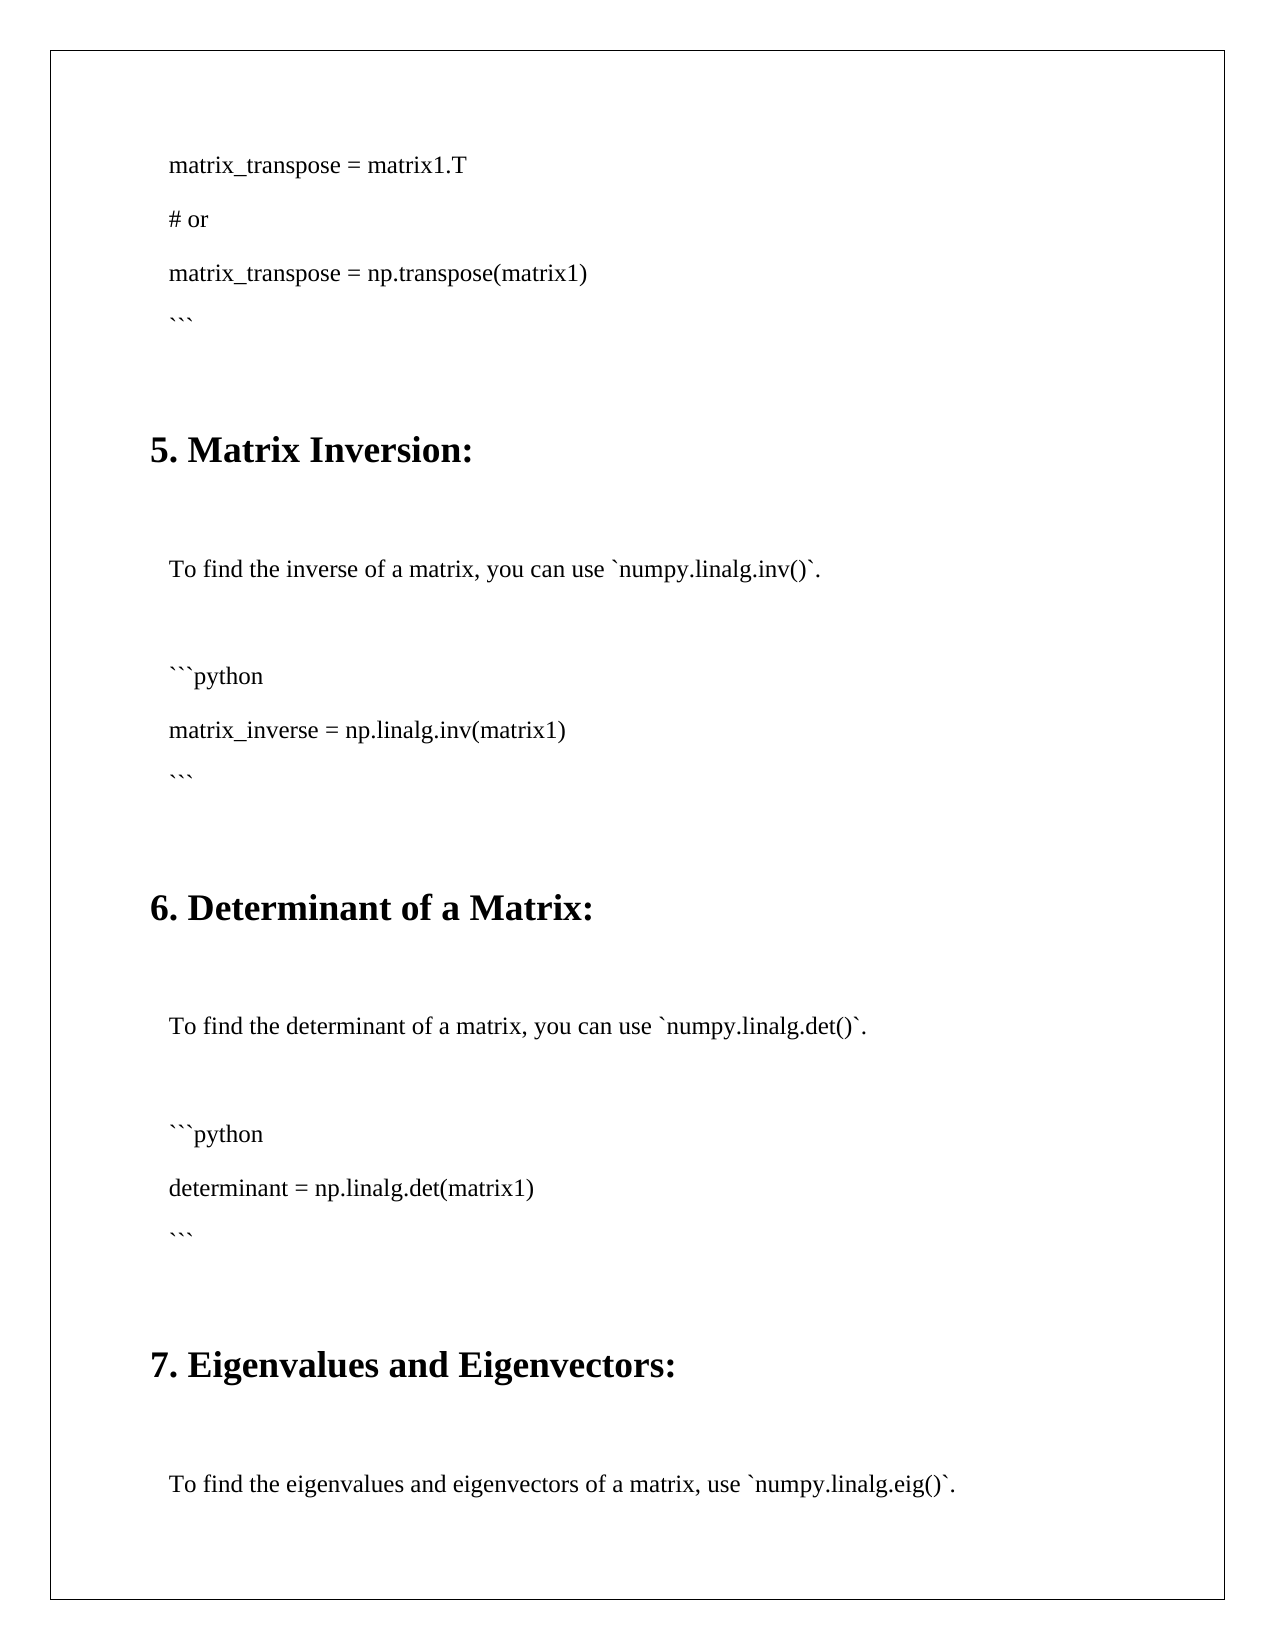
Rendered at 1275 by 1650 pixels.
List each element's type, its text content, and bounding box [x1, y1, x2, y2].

text # or [150, 204, 1125, 233]
text matrix_inverse = np.linalg.inv(matrix1) [150, 715, 1125, 744]
text To find the determinant of a matrix, you can use `numpy.linalg.det()`. [150, 1011, 1125, 1040]
text ```python [150, 1119, 1125, 1148]
text ``` [150, 769, 1125, 798]
text To find the inverse of a matrix, you can use `numpy.linalg.inv()`. [150, 554, 1125, 582]
text To find the eigenvalues and eigenvectors of a matrix, use `numpy.linalg.eig()`. [150, 1469, 1125, 1498]
text matrix_transpose = matrix1.T [150, 150, 1125, 179]
subtitle 7. Eigenvalues and Eigenvectors: [150, 1343, 1125, 1386]
subtitle 6. Determinant of a Matrix: [150, 885, 1125, 928]
text ``` [150, 312, 1125, 340]
subtitle 5. Matrix Inversion: [150, 428, 1125, 471]
text determinant = np.linalg.det(matrix1) [150, 1173, 1125, 1202]
text ```python [150, 661, 1125, 690]
text ``` [150, 1227, 1125, 1256]
text matrix_transpose = np.transpose(matrix1) [150, 258, 1125, 286]
